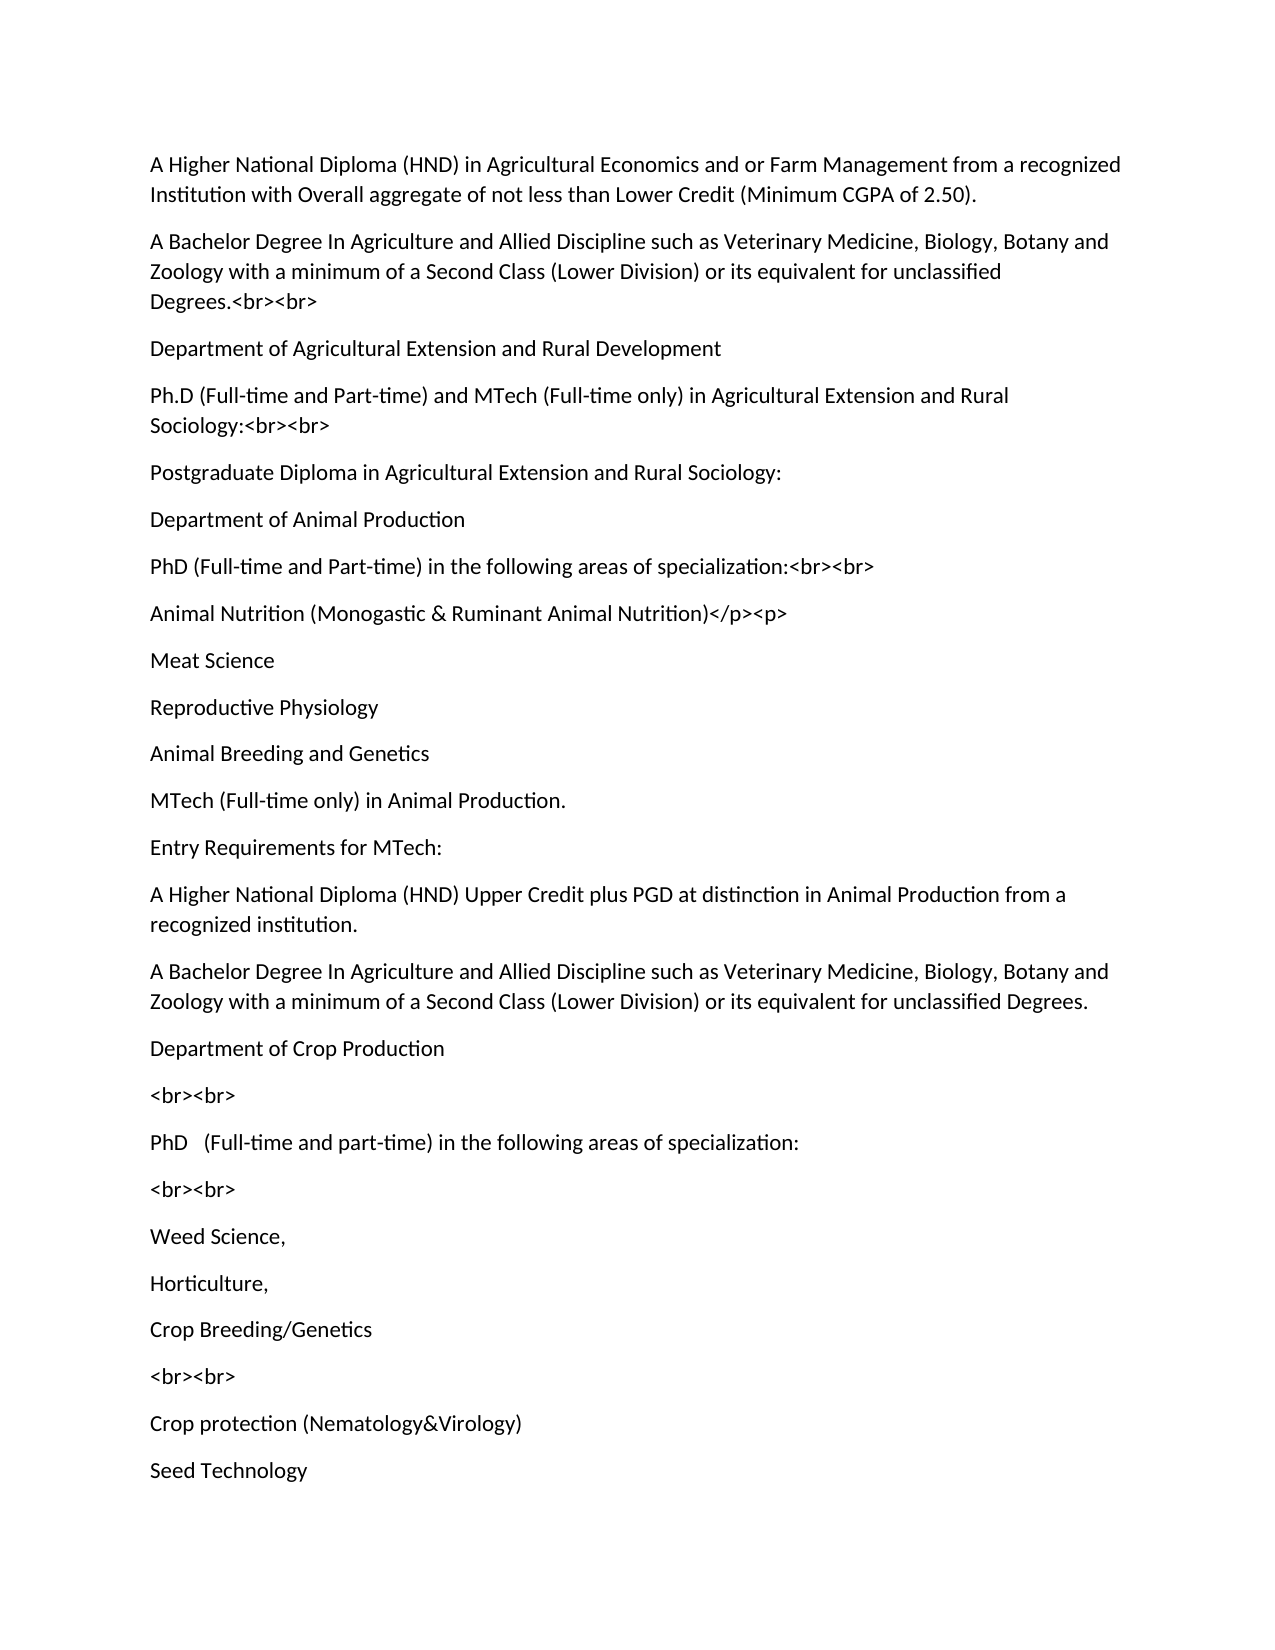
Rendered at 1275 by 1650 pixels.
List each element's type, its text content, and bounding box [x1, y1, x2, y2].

text Crop protection (Nematology&Virology) [150, 1409, 1125, 1437]
text A Bachelor Degree In Agriculture and Allied Discipline such as Veterinary Medicine, Biology, Botany and Zoology with a minimum of a Second Class (Lower Division) or its equivalent for unclassified Degrees.<br><br> [150, 227, 1125, 316]
text A Higher National Diploma (HND) Upper Credit plus PGD at distinction in Animal Production from a recognized institution. [150, 880, 1125, 938]
text Animal Breeding and Genetics [150, 739, 1125, 768]
text Entry Requirements for MTech: [150, 833, 1125, 861]
text <br><br> [150, 1175, 1125, 1203]
text PhD (Full-time and part-time) in the following areas of specialization: [150, 1128, 1125, 1156]
text MTech (Full-time only) in Animal Production. [150, 786, 1125, 814]
text <br><br> [150, 1362, 1125, 1391]
text Seed Technology [150, 1456, 1125, 1484]
text Meat Science [150, 646, 1125, 674]
text PhD (Full-time and Part-time) in the following areas of specialization:<br><br> [150, 552, 1125, 580]
text <br><br> [150, 1081, 1125, 1109]
text Postgraduate Diploma in Agricultural Extension and Rural Sociology: [150, 458, 1125, 486]
text Animal Nutrition (Monogastic & Ruminant Animal Nutrition)</p><p> [150, 599, 1125, 627]
text Department of Crop Production [150, 1034, 1125, 1062]
text Weed Science, [150, 1222, 1125, 1250]
text Reproductive Physiology [150, 693, 1125, 721]
text A Higher National Diploma (HND) in Agricultural Economics and or Farm Management from a recognized Institution with Overall aggregate of not less than Lower Credit (Minimum CGPA of 2.50). [150, 150, 1125, 208]
text Crop Breeding/Genetics [150, 1316, 1125, 1344]
text Department of Animal Production [150, 505, 1125, 533]
text Department of Agricultural Extension and Rural Development [150, 334, 1125, 362]
text A Bachelor Degree In Agriculture and Allied Discipline such as Veterinary Medicine, Biology, Botany and Zoology with a minimum of a Second Class (Lower Division) or its equivalent for unclassified Degrees. [150, 957, 1125, 1016]
text Horticulture, [150, 1269, 1125, 1297]
text Ph.D (Full-time and Part-time) and MTech (Full-time only) in Agricultural Extension and Rural Sociology:<br><br> [150, 381, 1125, 439]
